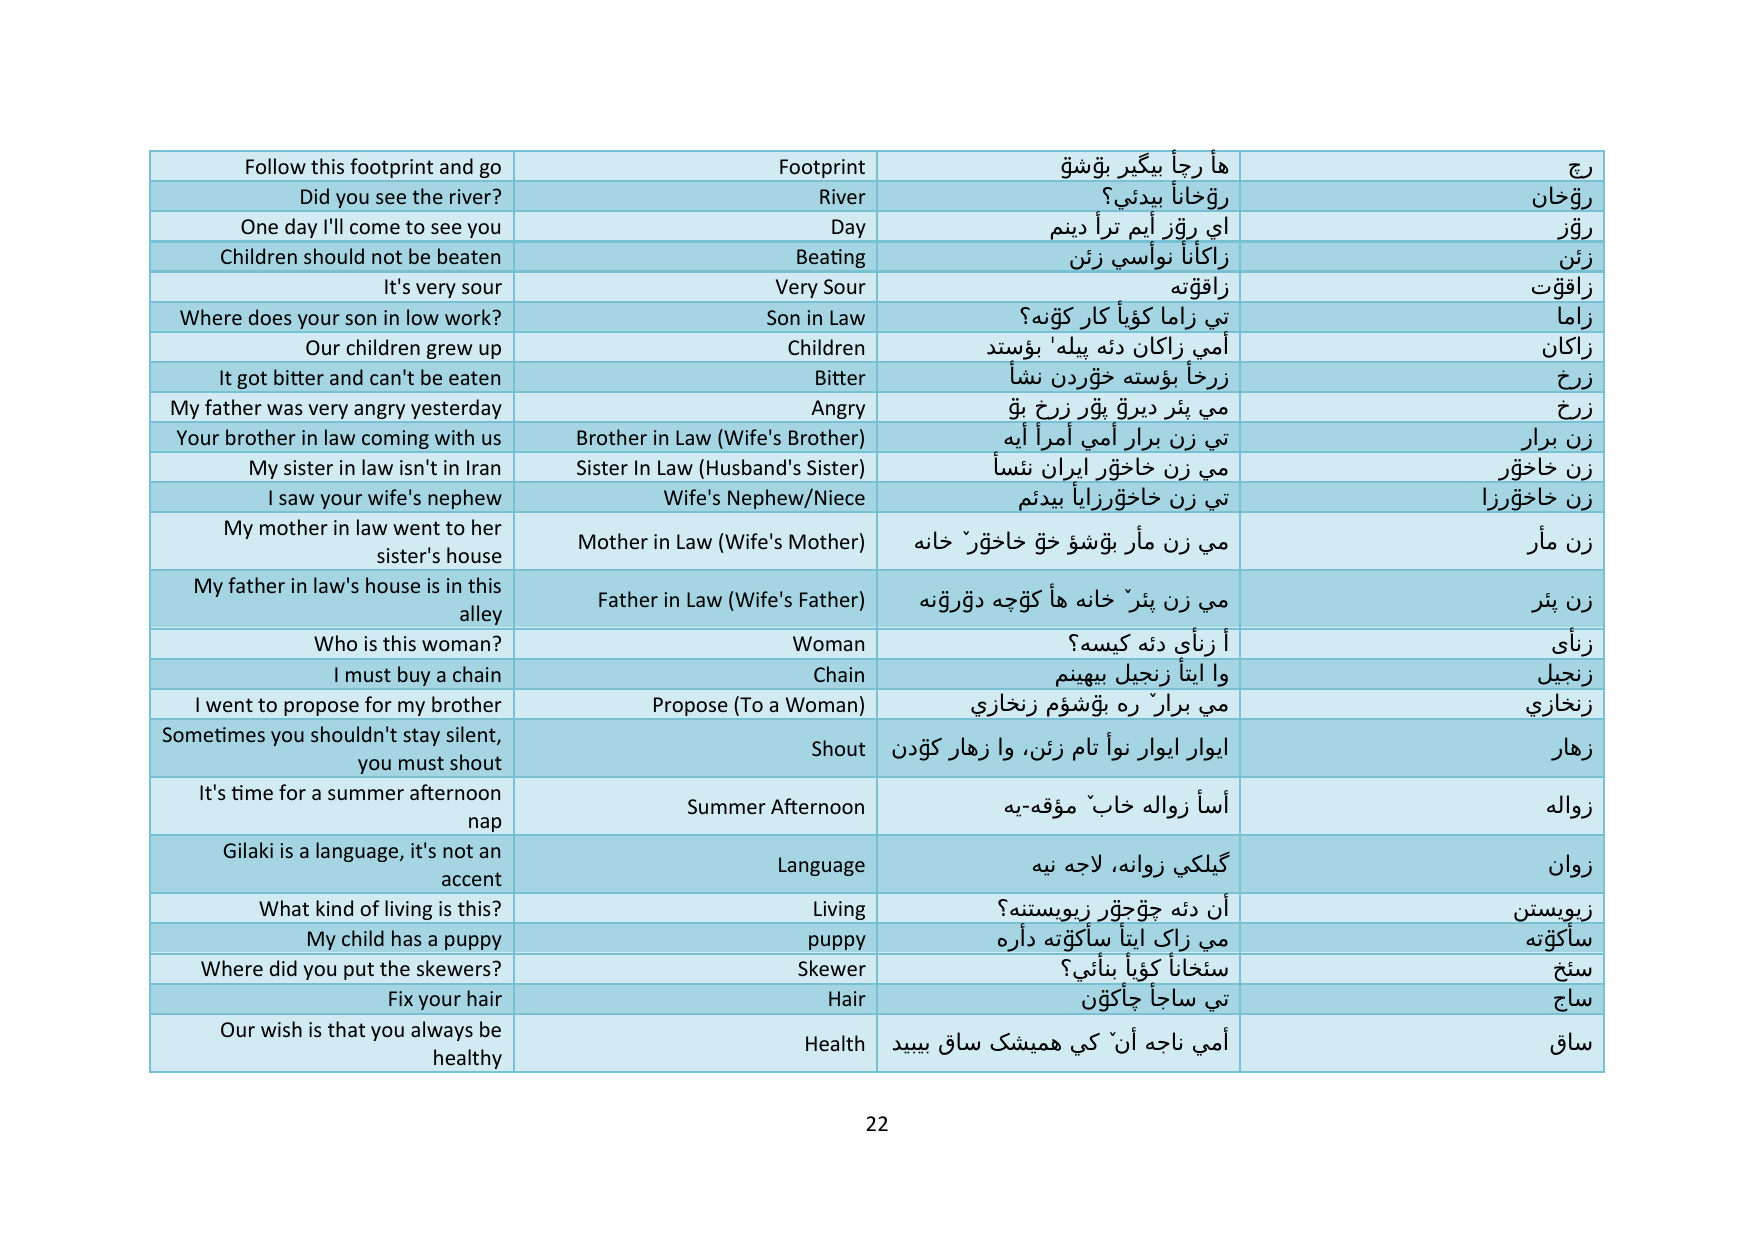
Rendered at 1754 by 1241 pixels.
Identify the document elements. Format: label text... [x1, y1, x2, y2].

table_cell Wife's Nephew/Niece [515, 483, 876, 511]
table_cell My sister in law isn't in Iran [151, 453, 513, 481]
table_cell زن خاخۊرزا [1241, 483, 1603, 511]
table_cell My father was very angry yesterday [151, 393, 513, 421]
table_cell Day [515, 212, 876, 240]
table_cell Did you see the river? [151, 182, 513, 210]
table_cell Shout [515, 720, 876, 776]
table_cell Bitter [515, 363, 876, 391]
table_cell Angry [515, 393, 876, 421]
table_cell أمي زاکان دئه پيلهˈ بؤستد [878, 333, 1239, 361]
table_cell Health [515, 1015, 876, 1071]
table_cell أ زنأی دئه کيسه؟ [878, 630, 1239, 658]
table_cell puppy [515, 924, 876, 952]
table_cell أن دئه چۊجۊر زيويستنه؟ [878, 894, 1239, 922]
table_cell زن پئر [1241, 571, 1603, 627]
table_cell وا ايتأ زنجيل بيهينم [878, 660, 1239, 688]
table_cell زاکأنأ نوأسي زئن [878, 243, 1239, 270]
table_cell Children [515, 333, 876, 361]
table_cell Mother in Law (Wife's Mother) [515, 513, 876, 569]
table_cell Summer Afternoon [515, 778, 876, 834]
table_cell I went to propose for my brother [151, 690, 513, 718]
table_cell Father in Law (Wife's Father) [515, 571, 876, 627]
table_cell زاقۊته [878, 273, 1239, 301]
table_cell Language [515, 836, 876, 892]
table_cell أمي ناجه أن ٚ کي هميشک ساق بيبيد [878, 1015, 1239, 1071]
table_cell Footprint [515, 152, 876, 180]
table_cell تي زن برار أمي أمرأ أيه [878, 423, 1239, 451]
table_cell زنخازي [1241, 690, 1603, 718]
table_cell رۊز [1241, 212, 1603, 240]
table_cell Your brother in law coming with us [151, 423, 513, 451]
table_cell Gilaki is a language, it's not an accent [151, 836, 513, 892]
table_cell رچ [1241, 152, 1603, 180]
table_cell تي ساجأ چأکۊن [878, 985, 1239, 1013]
table_cell Skewer [515, 955, 876, 982]
table_cell Propose (To a Woman) [515, 690, 876, 718]
table_cell It's very sour [151, 273, 513, 301]
table_cell Follow this footprint and go [151, 152, 513, 180]
table_cell It got bitter and can't be eaten [151, 363, 513, 391]
table_cell Who is this woman? [151, 630, 513, 658]
table_cell My child has a puppy [151, 924, 513, 952]
table_cell Brother in Law (Wife's Brother) [515, 423, 876, 451]
table_cell مي زن مأر بۊشؤ خۊ خاخۊر ٚ خانه [878, 513, 1239, 569]
table_cell مي پئر ديرۊ پۊر زرخ بۊ [878, 393, 1239, 421]
table_cell ساج [1241, 985, 1603, 1013]
table_cell Beating [515, 243, 876, 270]
table_cell Fix your hair [151, 985, 513, 1013]
table_cell Chain [515, 660, 876, 688]
table_cell Where did you put the skewers? [151, 955, 513, 982]
table_cell My father in law's house is in this alley [151, 571, 513, 627]
table_cell سأکۊته [1241, 924, 1603, 952]
table_cell زاکان [1241, 333, 1603, 361]
table_cell گيلکي زوانه، لاجه نيه [878, 836, 1239, 892]
table_cell زنجيل [1241, 660, 1603, 688]
table_cell My mother in law went to her sister's house [151, 513, 513, 569]
table_cell Our children grew up [151, 333, 513, 361]
table_cell It's time for a summer afternoon nap [151, 778, 513, 834]
table_cell What kind of living is this? [151, 894, 513, 922]
table_cell Son in Law [515, 303, 876, 331]
table_cell أسأ زواله خاب ٚ مؤقه-يه [878, 778, 1239, 834]
table_cell ايوار ايوار نوأ تام زئن، وا زهار کۊدن [878, 720, 1239, 776]
table_cell زنأى [1241, 630, 1603, 658]
table_cell زئن [1241, 243, 1603, 270]
table_cell Woman [515, 630, 876, 658]
table_cell مي زن پئر ٚ خانه هأ کۊچه دۊرۊنه [878, 571, 1239, 627]
table_cell مي زن خاخۊر ايران نئسأ [878, 453, 1239, 481]
table_cell Very Sour [515, 273, 876, 301]
table_cell زوان [1241, 836, 1603, 892]
table_cell Hair [515, 985, 876, 1013]
table_cell Sometimes you shouldn't stay silent, you must shout [151, 720, 513, 776]
table_cell I must buy a chain [151, 660, 513, 688]
table_cell زهار [1241, 720, 1603, 776]
table_cell ساق [1241, 1015, 1603, 1071]
table_cell زن برار [1241, 423, 1603, 451]
table_cell هأ رچأ بيگير بۊشۊ [878, 152, 1239, 180]
table_cell زواله [1241, 778, 1603, 834]
table_cell زاما [1241, 303, 1603, 331]
table_cell مي برار ٚ ره بۊشؤم زنخازي [878, 690, 1239, 718]
table_cell سئخانأ کؤيأ بنأئي؟ [878, 955, 1239, 982]
table_cell تي زاما کؤيأ کار کۊنه؟ [878, 303, 1239, 331]
table_cell زرخأ بؤسته خۊردن نشأ [878, 363, 1239, 391]
table_cell رۊخان [1241, 182, 1603, 210]
table_cell Our wish is that you always be healthy [151, 1015, 513, 1071]
table_cell تي زن خاخۊرزايأ بيدئم [878, 483, 1239, 511]
table_cell زاقۊت [1241, 273, 1603, 301]
table_cell زيويستن [1241, 894, 1603, 922]
table_cell River [515, 182, 876, 210]
table_cell Children should not be beaten [151, 243, 513, 270]
table_cell مي زاک ايتأ سأکۊته دأره [878, 924, 1239, 952]
table_cell رۊخانأ بيدئي؟ [878, 182, 1239, 210]
table_cell One day I'll come to see you [151, 212, 513, 240]
table_cell سئخ [1241, 955, 1603, 982]
table_cell I saw your wife's nephew [151, 483, 513, 511]
table_cell Living [515, 894, 876, 922]
table_cell زن مأر [1241, 513, 1603, 569]
table_cell زن خاخۊر [1241, 453, 1603, 481]
table_cell Where does your son in low work? [151, 303, 513, 331]
table_cell زرخ [1241, 363, 1603, 391]
table_cell Sister In Law (Husband's Sister) [515, 453, 876, 481]
table_cell زرخ [1241, 393, 1603, 421]
table_cell اي رۊز أيم ترأ دينم [878, 212, 1239, 240]
